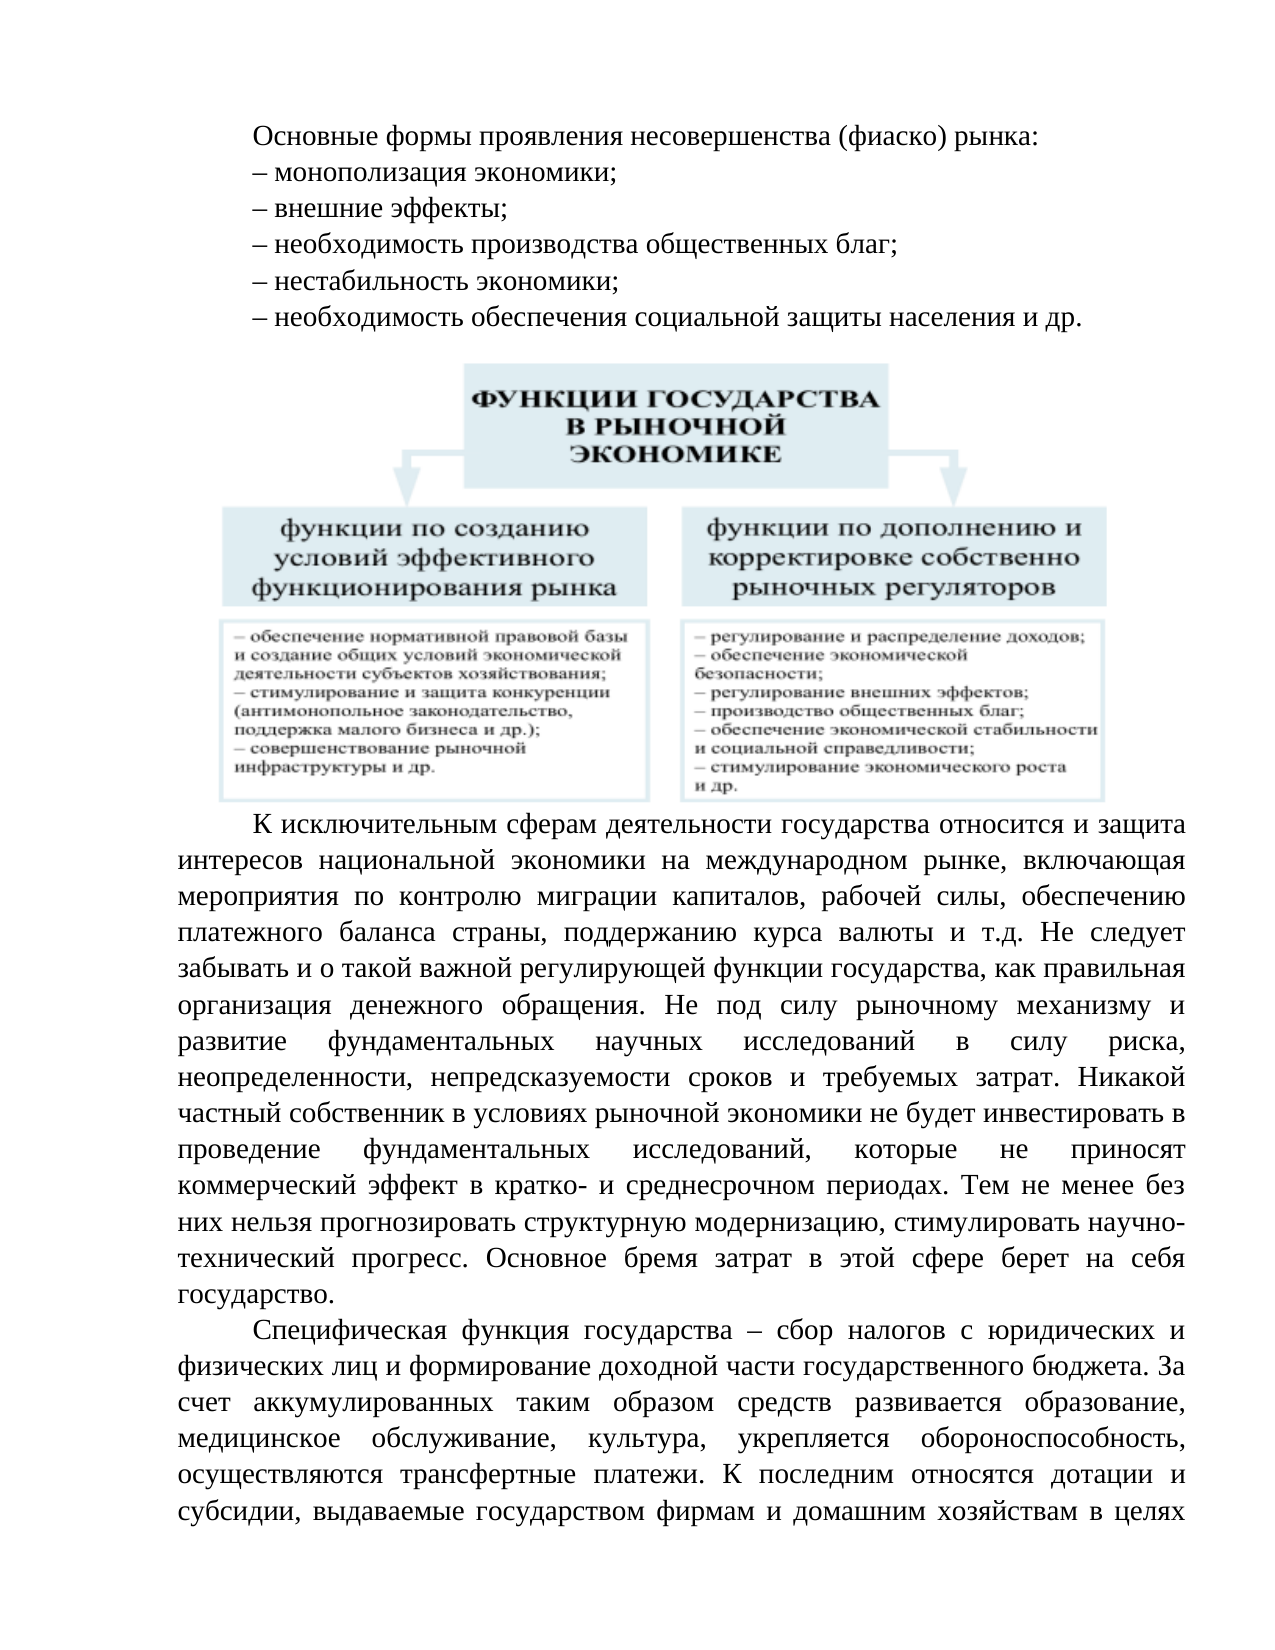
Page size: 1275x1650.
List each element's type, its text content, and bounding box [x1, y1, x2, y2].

text – необходимость обеспечения социальной защиты населения и др. [177, 299, 1186, 332]
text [177, 1312, 1186, 1526]
text – нестабильность экономики; [177, 263, 1186, 296]
text К исключительным сферам деятельности государства относится и защита интересов национальной экономики на международном рынке, включающая мероприятия по контролю миграции капиталов, рабочей силы, обеспечению платежного баланса страны, поддержанию курса валюты и т.д. Не следует забывать и о такой важной регулирующей функции государства, как правильная организация денежного обращения. Не под силу рыночному механизму и развитие фундаментальных научных исследований в силу риска, неопределенности, непредсказуемости сроков и требуемых затрат. Никакой частный собственник в условиях рыночной экономики не будет инвестировать в проведение фундаментальных исследований, которые не приносят коммерческий эффект в кратко- и среднесрочном периодах. Тем не менее без них нельзя прогнозировать структурную модернизацию, стимулировать научно-технический прогресс. Основное бремя затрат в этой сфере берет на себя государство. [177, 806, 1186, 1309]
picture [177, 335, 1132, 804]
text Основные формы проявления несовершенства (фиаско) рынка: [177, 118, 1186, 152]
text – внешние эффекты; [177, 190, 1186, 224]
text – необходимость производства общественных благ; [177, 227, 1186, 260]
text – монополизация экономики; [177, 154, 1186, 188]
